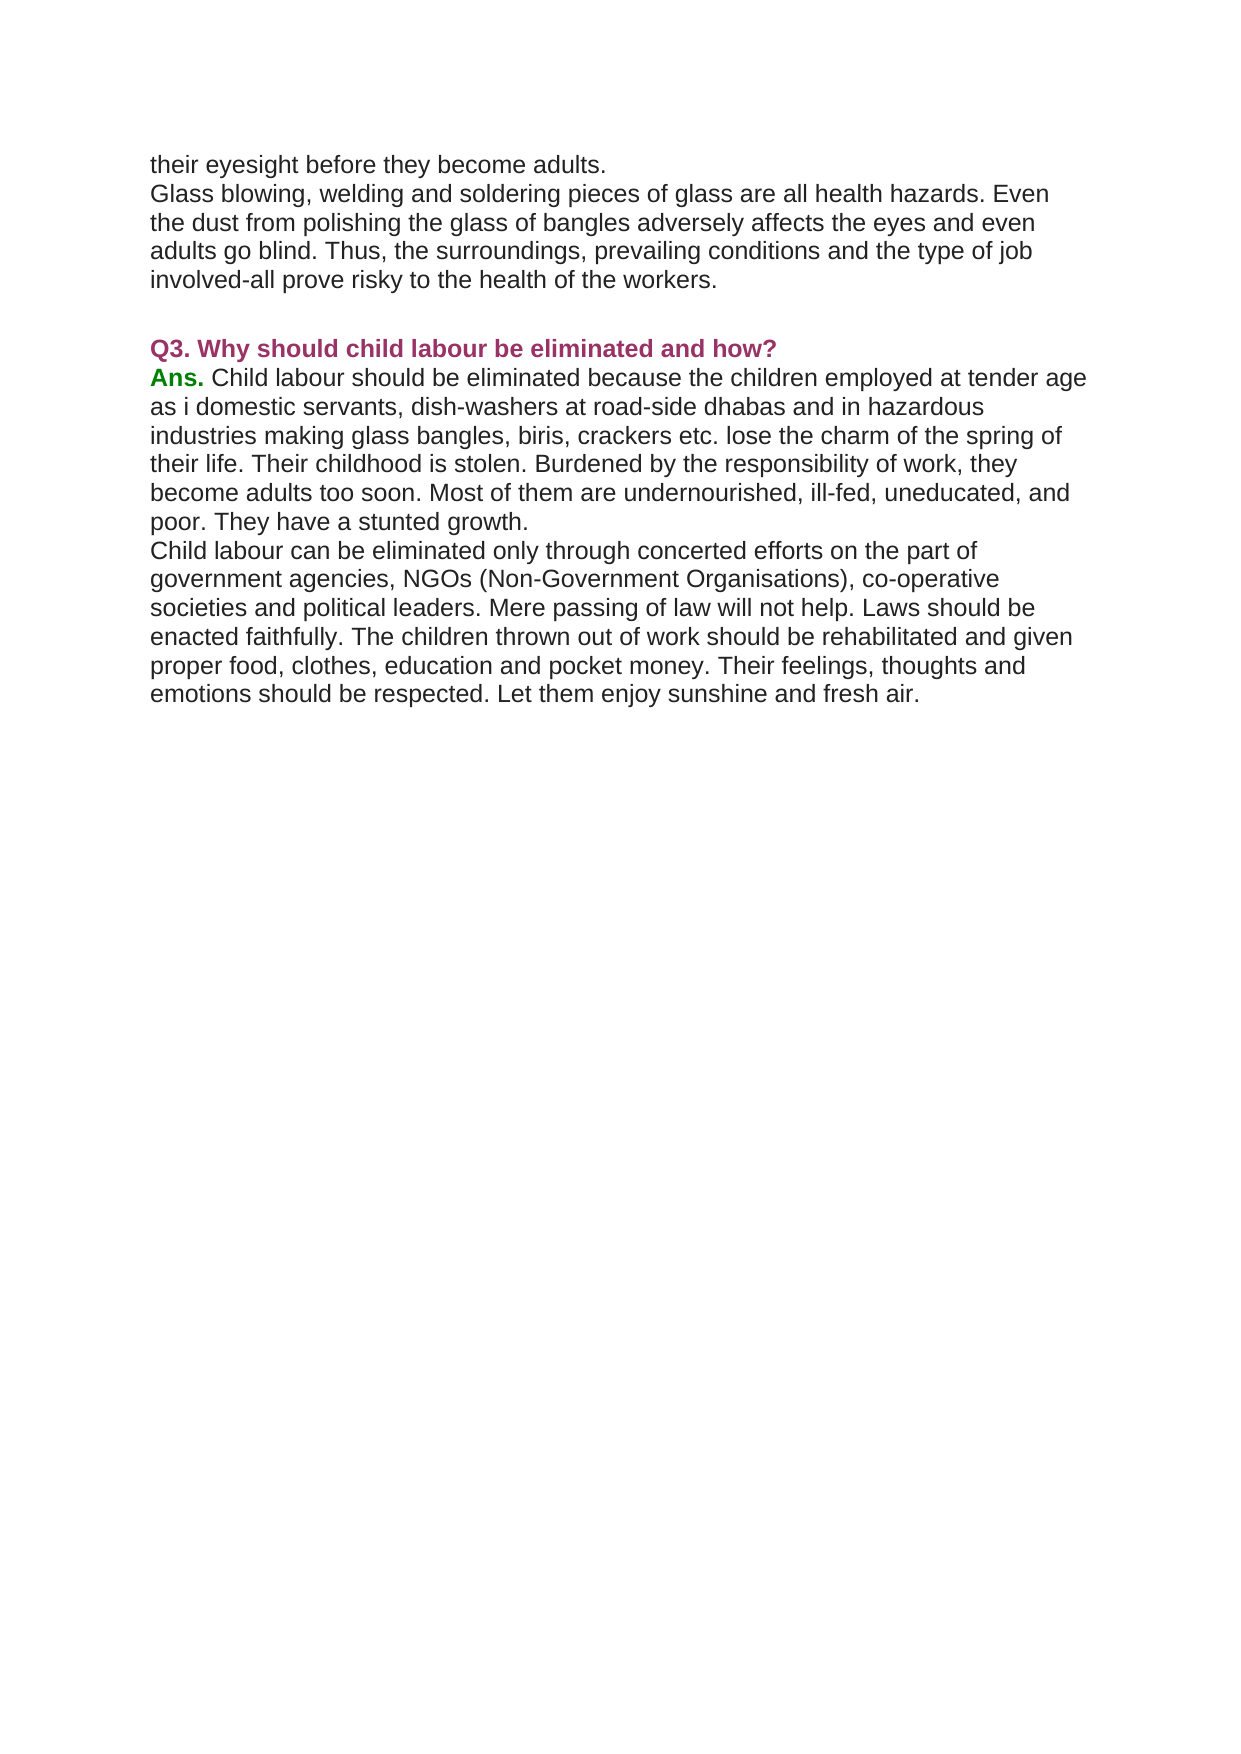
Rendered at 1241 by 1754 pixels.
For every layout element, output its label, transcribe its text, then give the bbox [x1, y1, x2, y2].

text Q3. Why should child labour be eliminated and how? Ans. Child labour should be eliminated because the children employed at tender age as i domestic servants, dish-washers at road-side dhabas and in hazardous industries making glass bangles, biris, crackers etc. lose the charm of the spring of their life. Their childhood is stolen. Burdened by the responsibility of work, they become adults too soon. Most of them are undernourished, ill-fed, uneducated, and poor. They have a stunted growth. Child labour can be eliminated only through concerted efforts on the part of government agencies, NGOs (Non-Government Organisations), co-operative societies and political leaders. Mere passing of law will not help. Laws should be enacted faithfully. The children thrown out of work should be rehabilitated and given proper food, clothes, education and pocket money. Their feelings, thoughts and emotions should be respected. Let them enjoy sunshine and fresh air. [150, 334, 1090, 708]
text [150, 150, 1090, 294]
